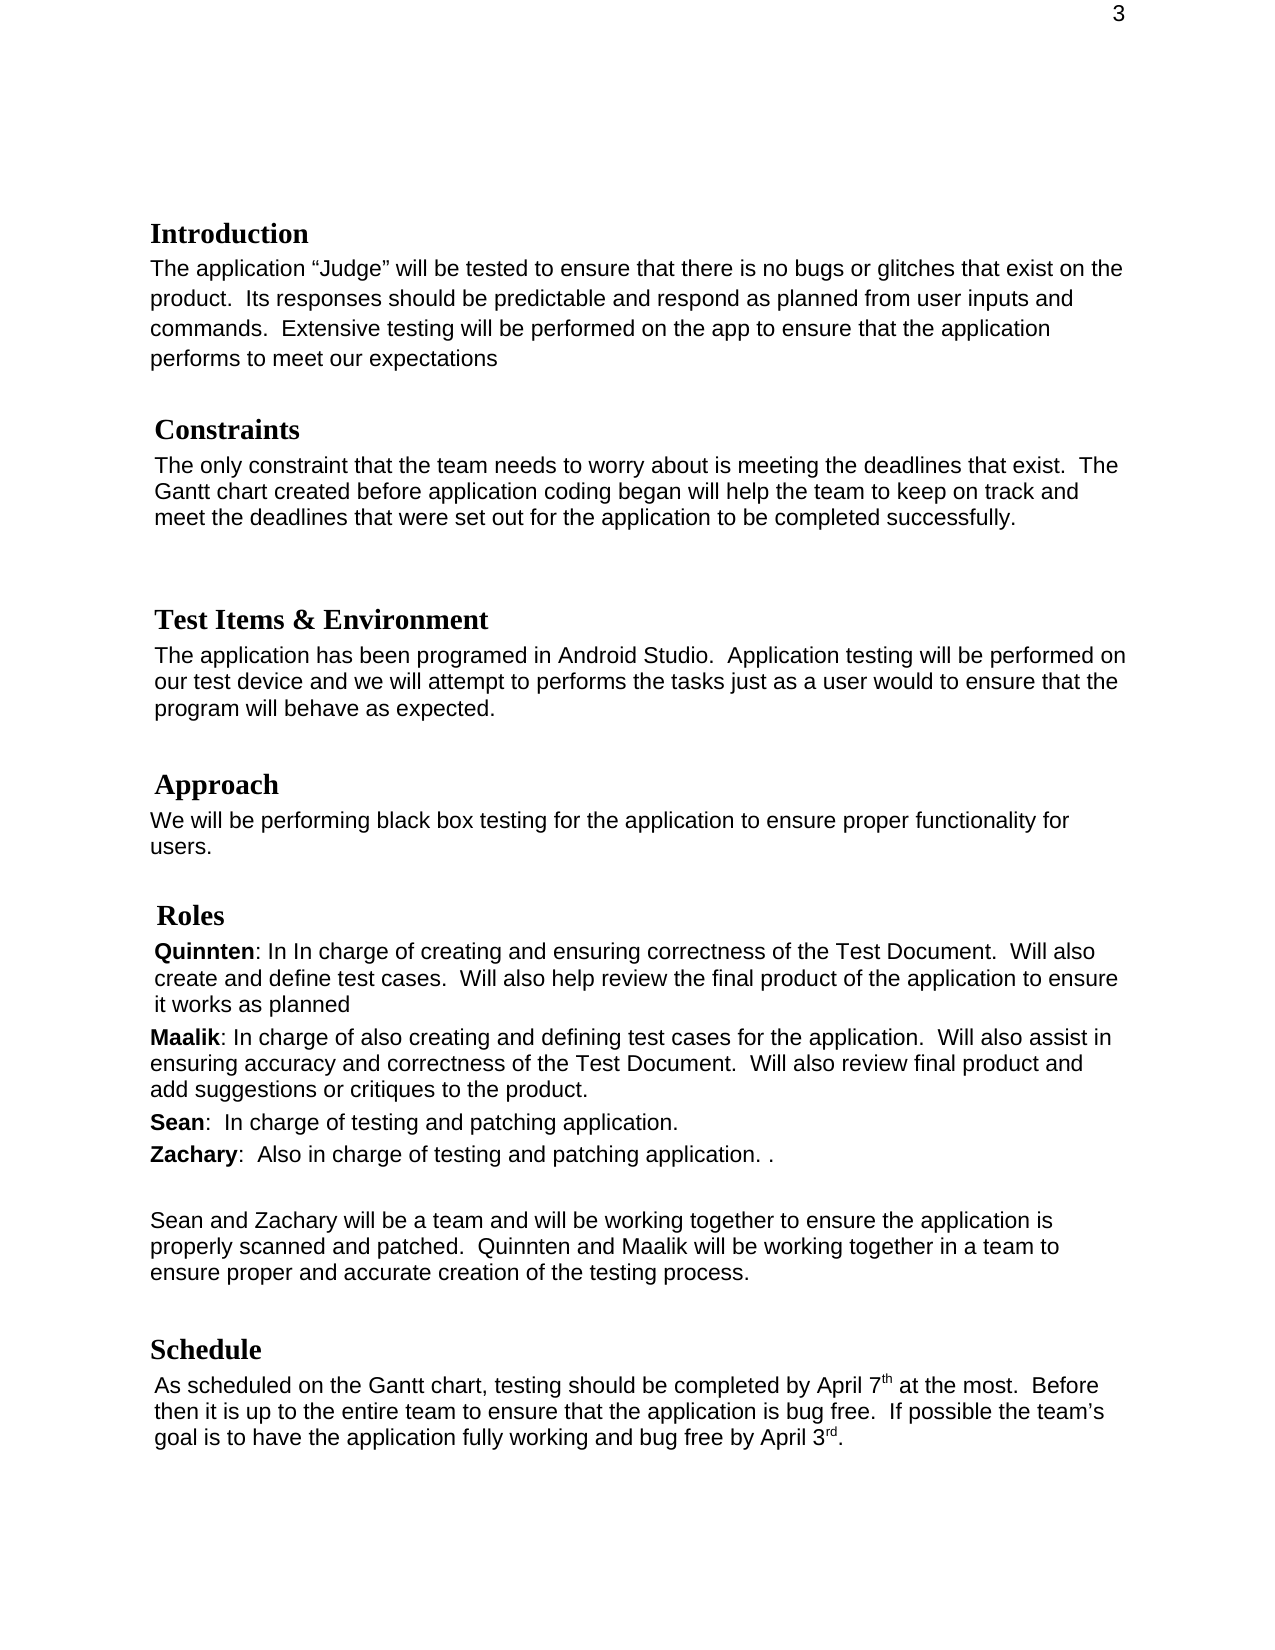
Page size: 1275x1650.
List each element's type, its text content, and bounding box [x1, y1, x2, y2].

text Sean and Zachary will be a team and will be working together to ensure the application is properly scanned and patched. Quinnten and Maalik will be working together in a team to ensure proper and accurate creation of the testing process. [150, 1207, 1127, 1286]
text Maalik: In charge of also creating and defining test cases for the application. Will also assist in ensuring accuracy and correctness of the Test Document. Will also review final product and add suggestions or critiques to the product. [150, 1023, 1127, 1103]
text The application has been programed in Android Studio. Application testing will be performed on our test device and we will attempt to performs the tasks just as a user would to ensure that the program will behave as expected. [154, 642, 1127, 721]
text Schedule [150, 1332, 1127, 1365]
text Approach [154, 767, 1127, 801]
text Quinnten: In In charge of creating and ensuring correctness of the Test Document. Will also create and define test cases. Will also help review the final product of the application to ensure it works as planned [154, 938, 1127, 1017]
text Roles [150, 898, 1127, 932]
text As scheduled on the Gantt chart, testing should be completed by April 7th at the most. Before then it is up to the entire team to ensure that the application is bug free. If possible the team’s goal is to have the application fully working and bug free by April 3rd. [154, 1372, 1127, 1451]
text Constraints [154, 412, 1127, 445]
text Test Items & Environment [154, 602, 1127, 636]
text The application “Judge” will be tested to ensure that there is no bugs or glitches that exist on the product. Its responses should be predictable and respond as planned from user inputs and commands. Extensive testing will be performed on the app to ensure that the application performs to meet our expectations [150, 254, 1125, 372]
text Sean: In charge of testing and patching application. [150, 1109, 1127, 1135]
text Zachary: Also in charge of testing and patching application. . [150, 1141, 1127, 1168]
text Introduction [150, 216, 1125, 249]
text We will be performing black box testing for the application to ensure proper functionality for users. [150, 807, 1127, 859]
text The only constraint that the team needs to worry about is meeting the deadlines that exist. The Gantt chart created before application coding began will help the team to keep on track and meet the deadlines that were set out for the application to be completed successfully. [154, 452, 1127, 531]
